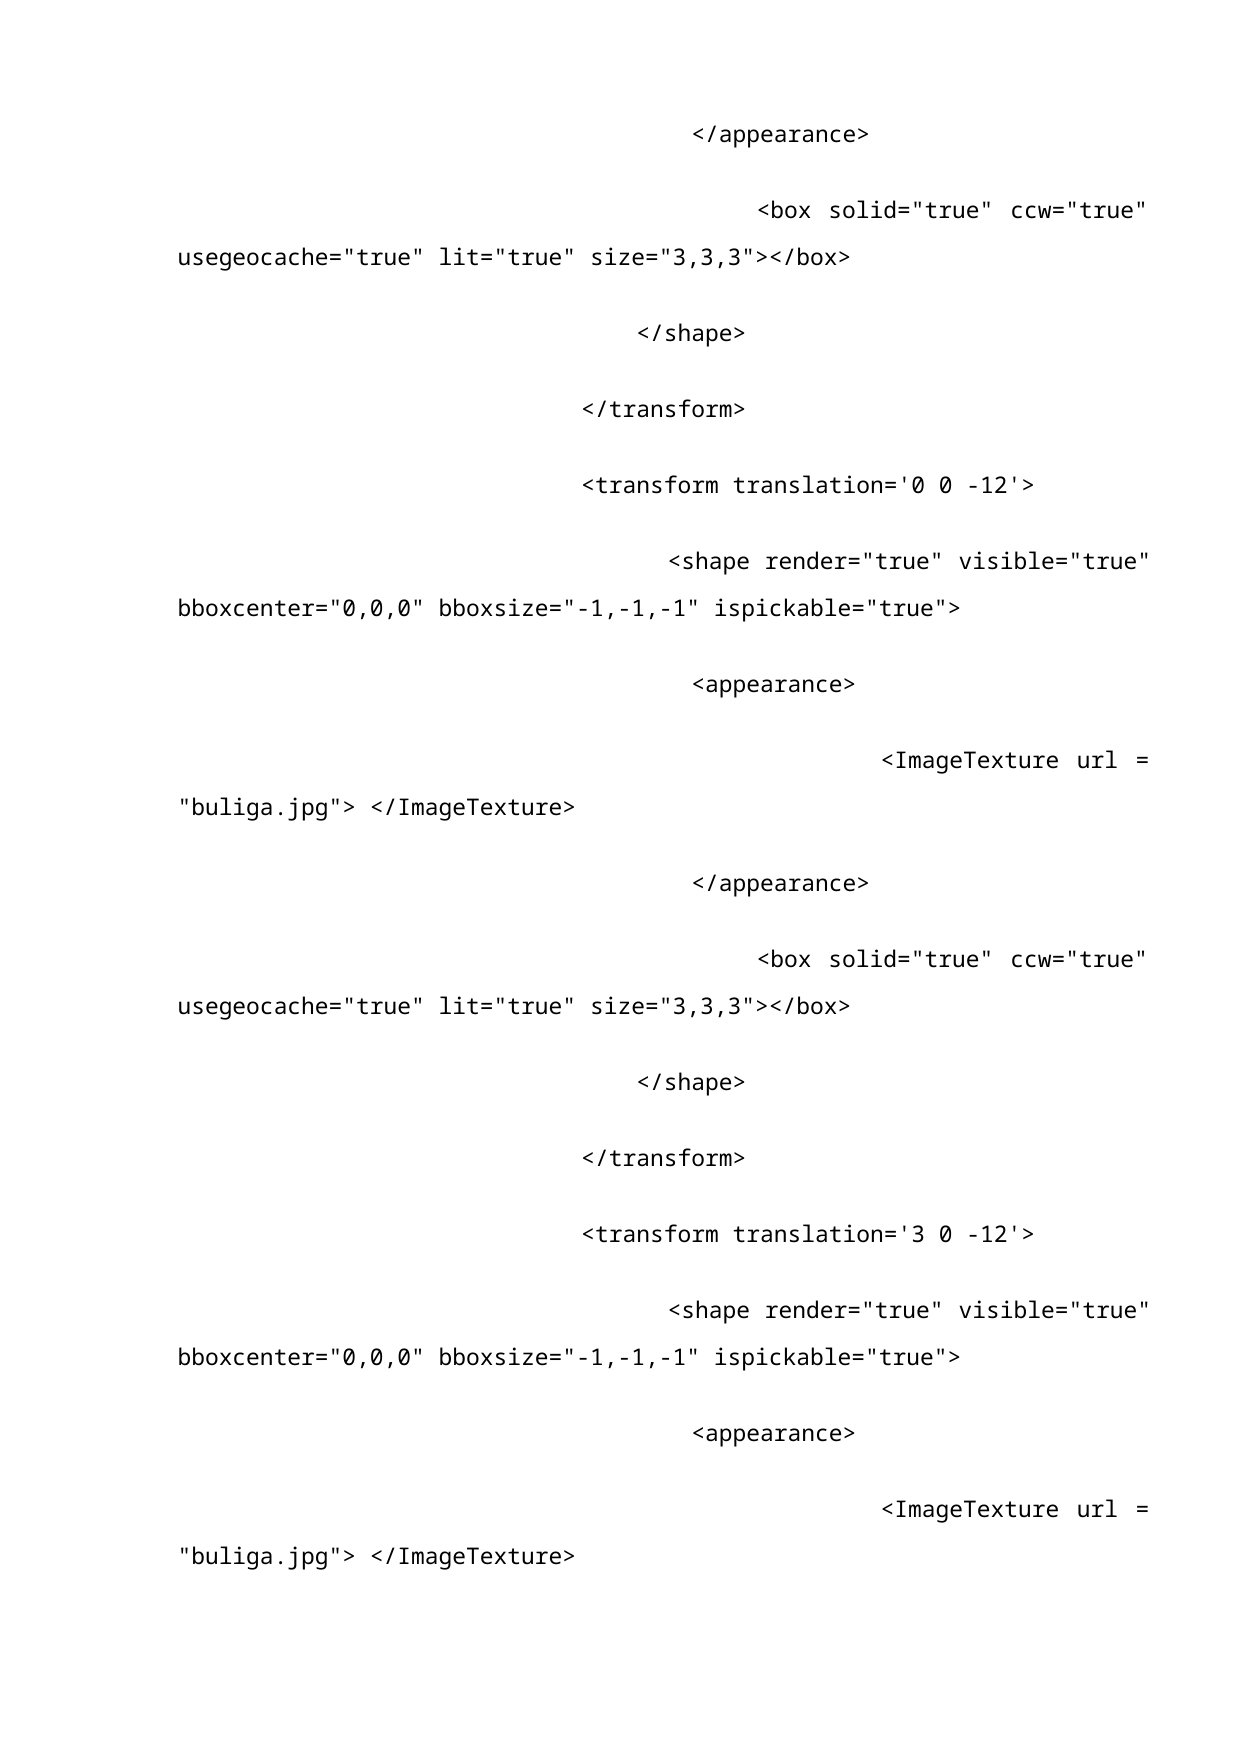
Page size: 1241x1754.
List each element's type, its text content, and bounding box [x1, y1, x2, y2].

text </transform> [177, 393, 1152, 424]
text </transform> [177, 1142, 1152, 1173]
text <ImageTexture url = "buliga.jpg"> </ImageTexture> [177, 1493, 1152, 1571]
text <shape render="true" visible="true" bboxcenter="0,0,0" bboxsize="-1,-1,-1" ispickable="true"> [177, 545, 1152, 623]
text </shape> [177, 317, 1152, 348]
text <shape render="true" visible="true" bboxcenter="0,0,0" bboxsize="-1,-1,-1" ispickable="true"> [177, 1294, 1152, 1372]
text </appearance> [177, 867, 1152, 898]
text <ImageTexture url = "buliga.jpg"> </ImageTexture> [177, 744, 1152, 822]
text <appearance> [177, 1417, 1152, 1448]
text <transform translation='0 0 -12'> [177, 469, 1152, 500]
text <appearance> [177, 668, 1152, 699]
text <box solid="true" ccw="true" usegeocache="true" lit="true" size="3,3,3"></box> [177, 194, 1152, 272]
text </shape> [177, 1066, 1152, 1097]
text <box solid="true" ccw="true" usegeocache="true" lit="true" size="3,3,3"></box> [177, 943, 1152, 1021]
text </appearance> [177, 118, 1152, 149]
text <transform translation='3 0 -12'> [177, 1218, 1152, 1249]
